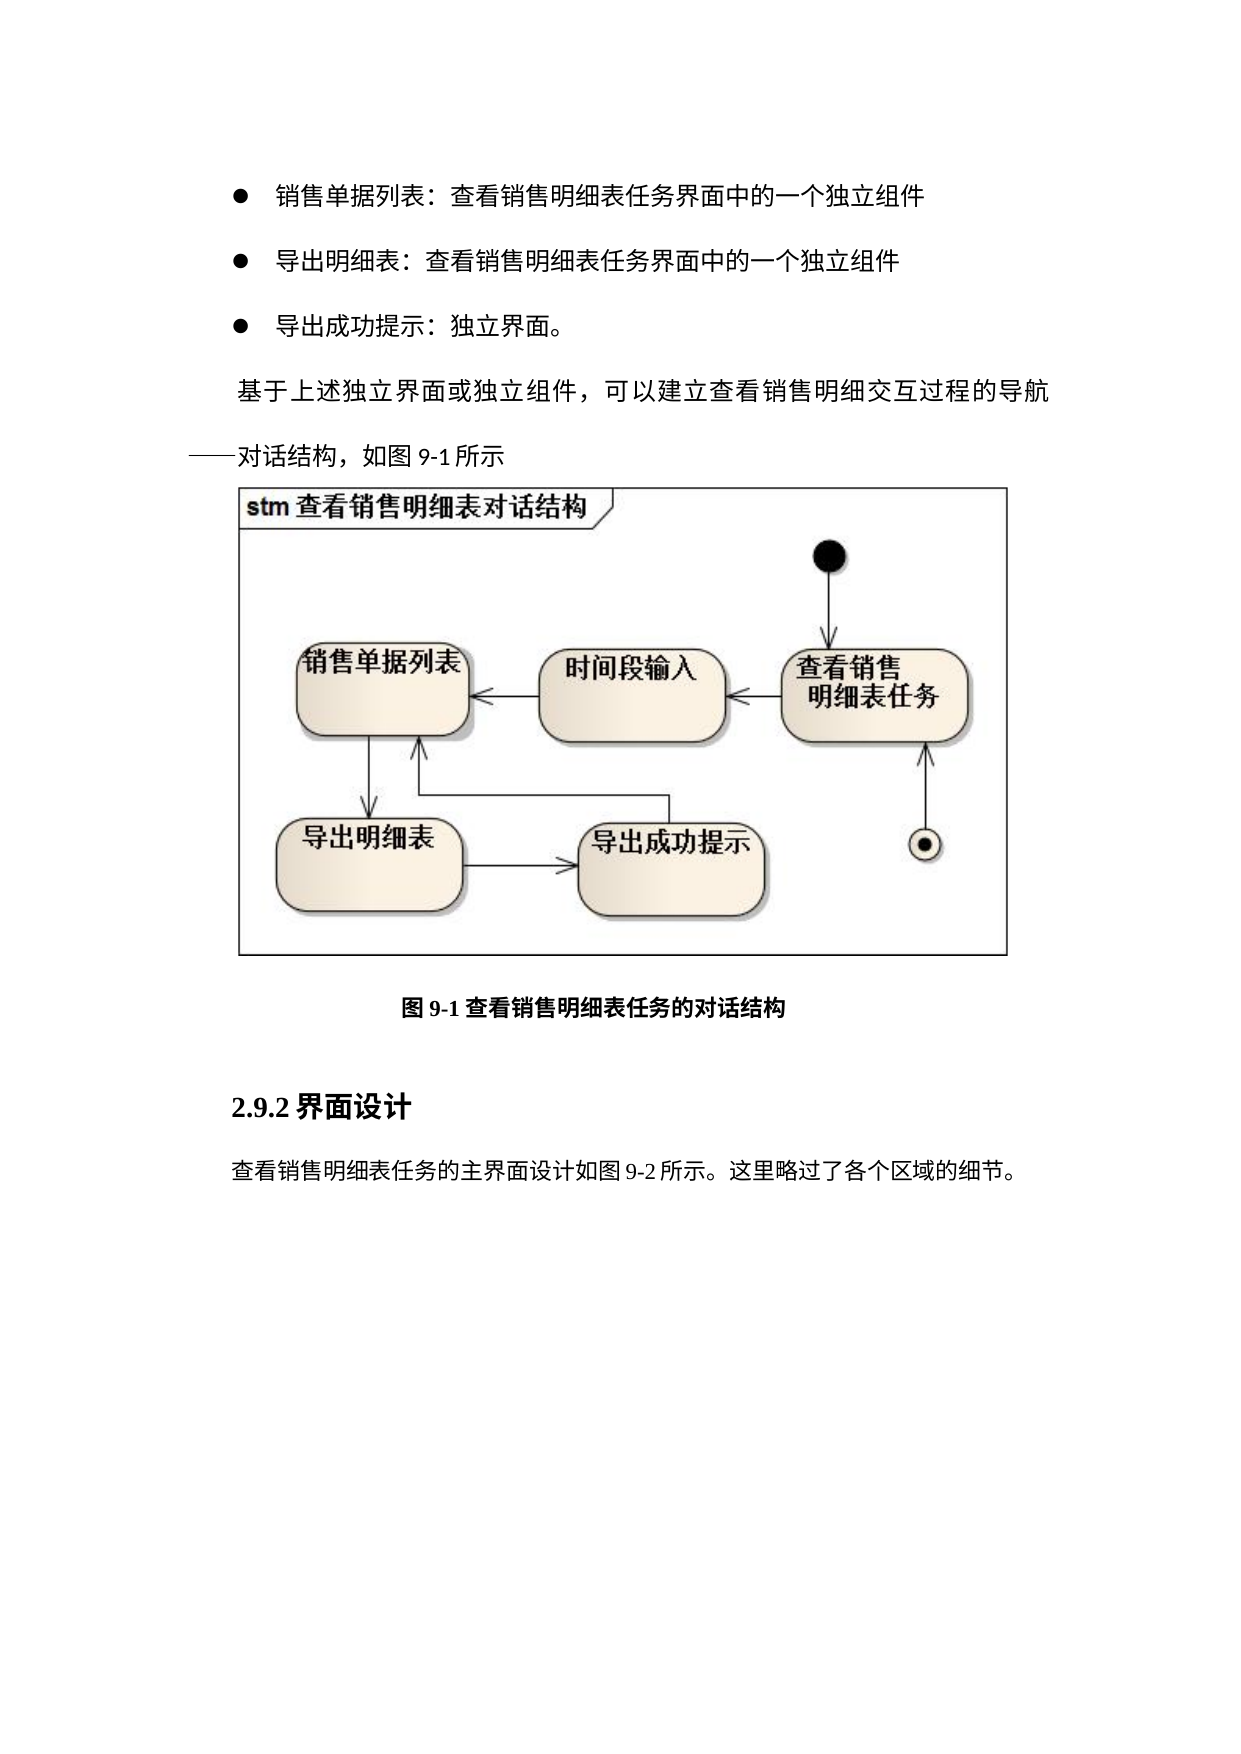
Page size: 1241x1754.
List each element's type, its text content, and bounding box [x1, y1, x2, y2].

text 基于上述独立界面或独立组件，可以建立查看销售明细交互过程的导航——对话结构，如图9-1所示 [187, 357, 1053, 487]
text 图9-1 查看销售明细表任务的对话结构 [187, 974, 1053, 1039]
text 查看销售明细表任务的主界面设计如图9-2所示。这里略过了各个区域的细节。 [187, 1137, 1053, 1202]
list 导出明细表：查看销售明细表任务界面中的一个独立组件 [231, 227, 1053, 292]
picture [237, 487, 1008, 956]
list 导出成功提示：独立界面。 [231, 292, 1053, 357]
list 销售单据列表：查看销售明细表任务界面中的一个独立组件 [231, 162, 1053, 227]
text 2.9.2界面设计 [187, 1072, 1053, 1137]
